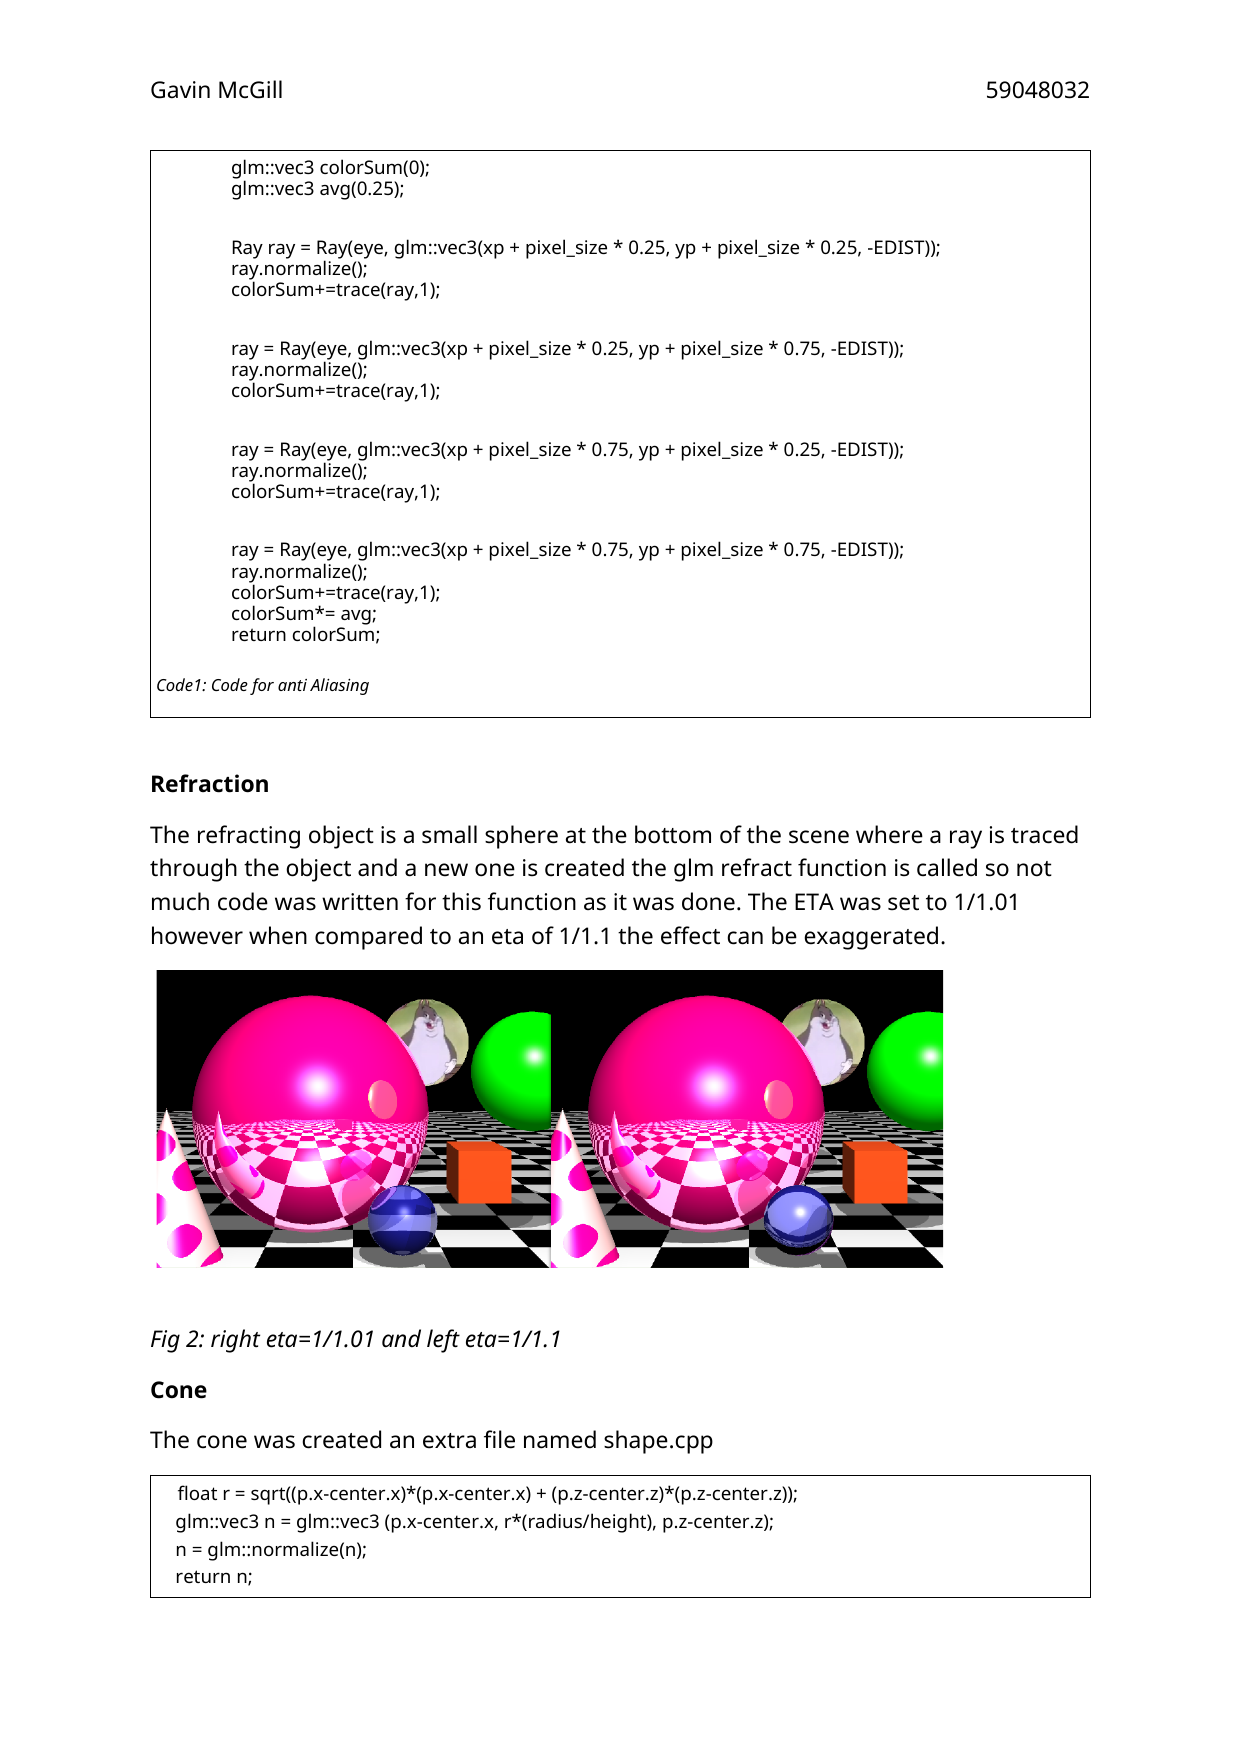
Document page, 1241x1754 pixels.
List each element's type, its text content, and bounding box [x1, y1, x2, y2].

text The cone was created an extra file named shape.cpp [150, 1424, 1090, 1455]
table_header glm::vec3 colorSum(0); glm::vec3 avg(0.25); Ray ray = Ray(eye, glm::vec3(xp + pixel_size * 0.25, yp + pixel_size * 0.25, -EDIST)); ray.normalize(); colorSum+=trace(ray,1); ray = Ray(eye, glm::vec3(xp + pixel_size * 0.25, yp + pixel_size * 0.75, -EDIST)); ray.normalize(); colorSum+=trace(ray,1); ray = Ray(eye, glm::vec3(xp + pixel_size * 0.75, yp + pixel_size * 0.25, -EDIST)); ray.normalize(); colorSum+=trace(ray,1); ray = Ray(eye, glm::vec3(xp + pixel_size * 0.75, yp + pixel_size * 0.75, -EDIST)); ray.normalize(); colorSum+=trace(ray,1); colorSum*= avg; return colorSum; [151, 151, 1090, 657]
table_cell Code1: Code for anti Aliasing [151, 657, 1090, 717]
text Refraction [150, 768, 1090, 799]
text Cone [150, 1374, 1090, 1405]
picture [156, 970, 944, 1268]
table_header float r = sqrt((p.x-center.x)*(p.x-center.x) + (p.z-center.z)*(p.z-center.z)); glm::vec3 n = glm::vec3 (p.x-center.x, r*(radius/height), p.z-center.z); n = glm::normalize(n); return n; [151, 1476, 1090, 1597]
text Fig 2: right eta=1/1.01 and left eta=1/1.1 [150, 1323, 1090, 1354]
text The refracting object is a small sphere at the bottom of the scene where a ray is traced through the object and a new one is created the glm refract function is called so not much code was written for this function as it was done. The ETA was set to 1/1.01 however when compared to an eta of 1/1.1 the effect can be exaggerated. [150, 819, 1090, 951]
